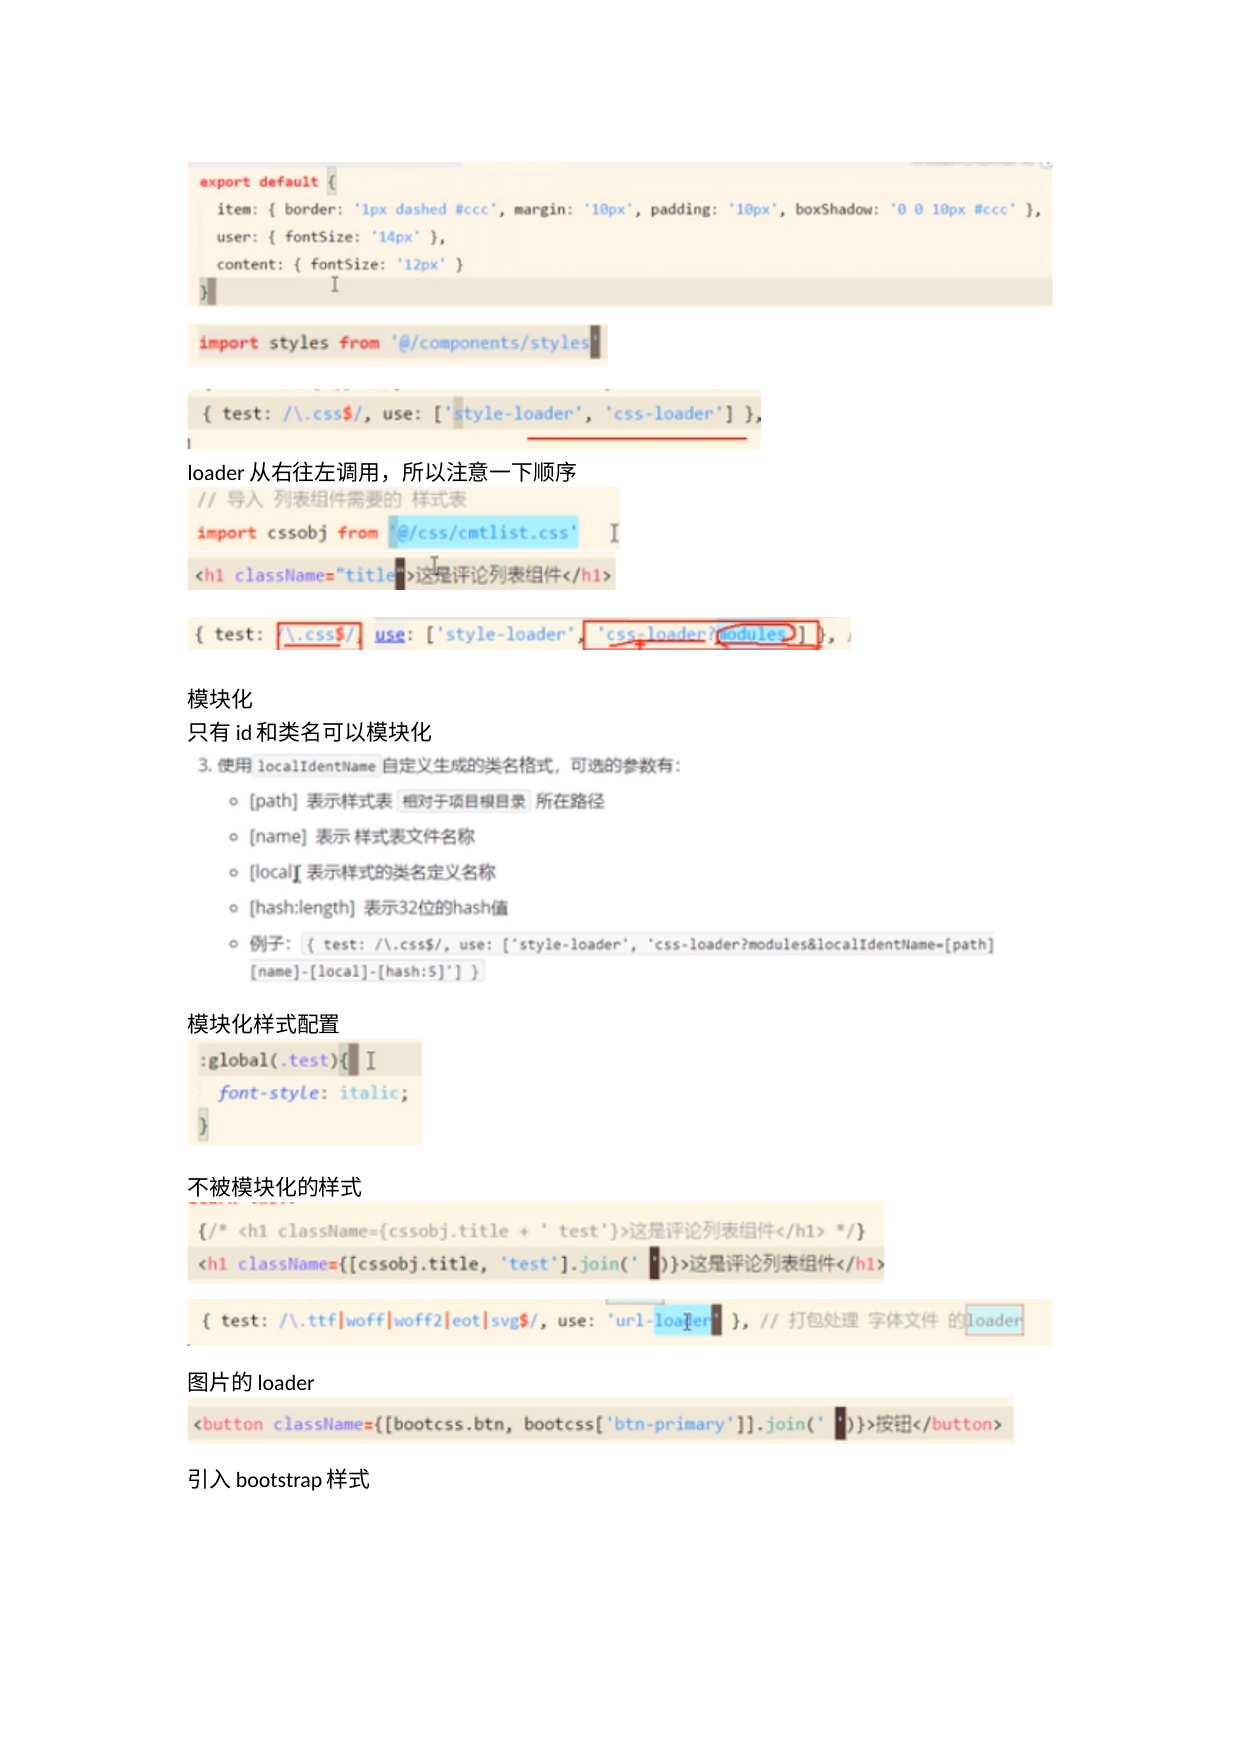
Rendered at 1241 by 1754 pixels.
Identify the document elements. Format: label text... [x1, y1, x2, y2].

text 模块化样式配置 [187, 1007, 1053, 1039]
picture [187, 1397, 1014, 1444]
text loader从右往左调用，所以注意一下顺序 [187, 454, 1053, 487]
picture [187, 162, 1053, 307]
picture [187, 552, 616, 590]
picture [187, 1299, 1053, 1346]
picture [187, 1202, 885, 1284]
picture [187, 487, 621, 550]
text 不被模块化的样式 [187, 1169, 1053, 1202]
picture [187, 389, 761, 449]
text 引入bootstrap样式 [187, 1462, 1053, 1494]
picture [187, 747, 1002, 985]
text 只有id和类名可以模块化 [187, 714, 1053, 747]
text 模块化 [187, 682, 1053, 714]
picture [187, 617, 852, 650]
picture [187, 1039, 422, 1145]
picture [187, 324, 608, 366]
text 图片的loader [187, 1364, 1053, 1397]
